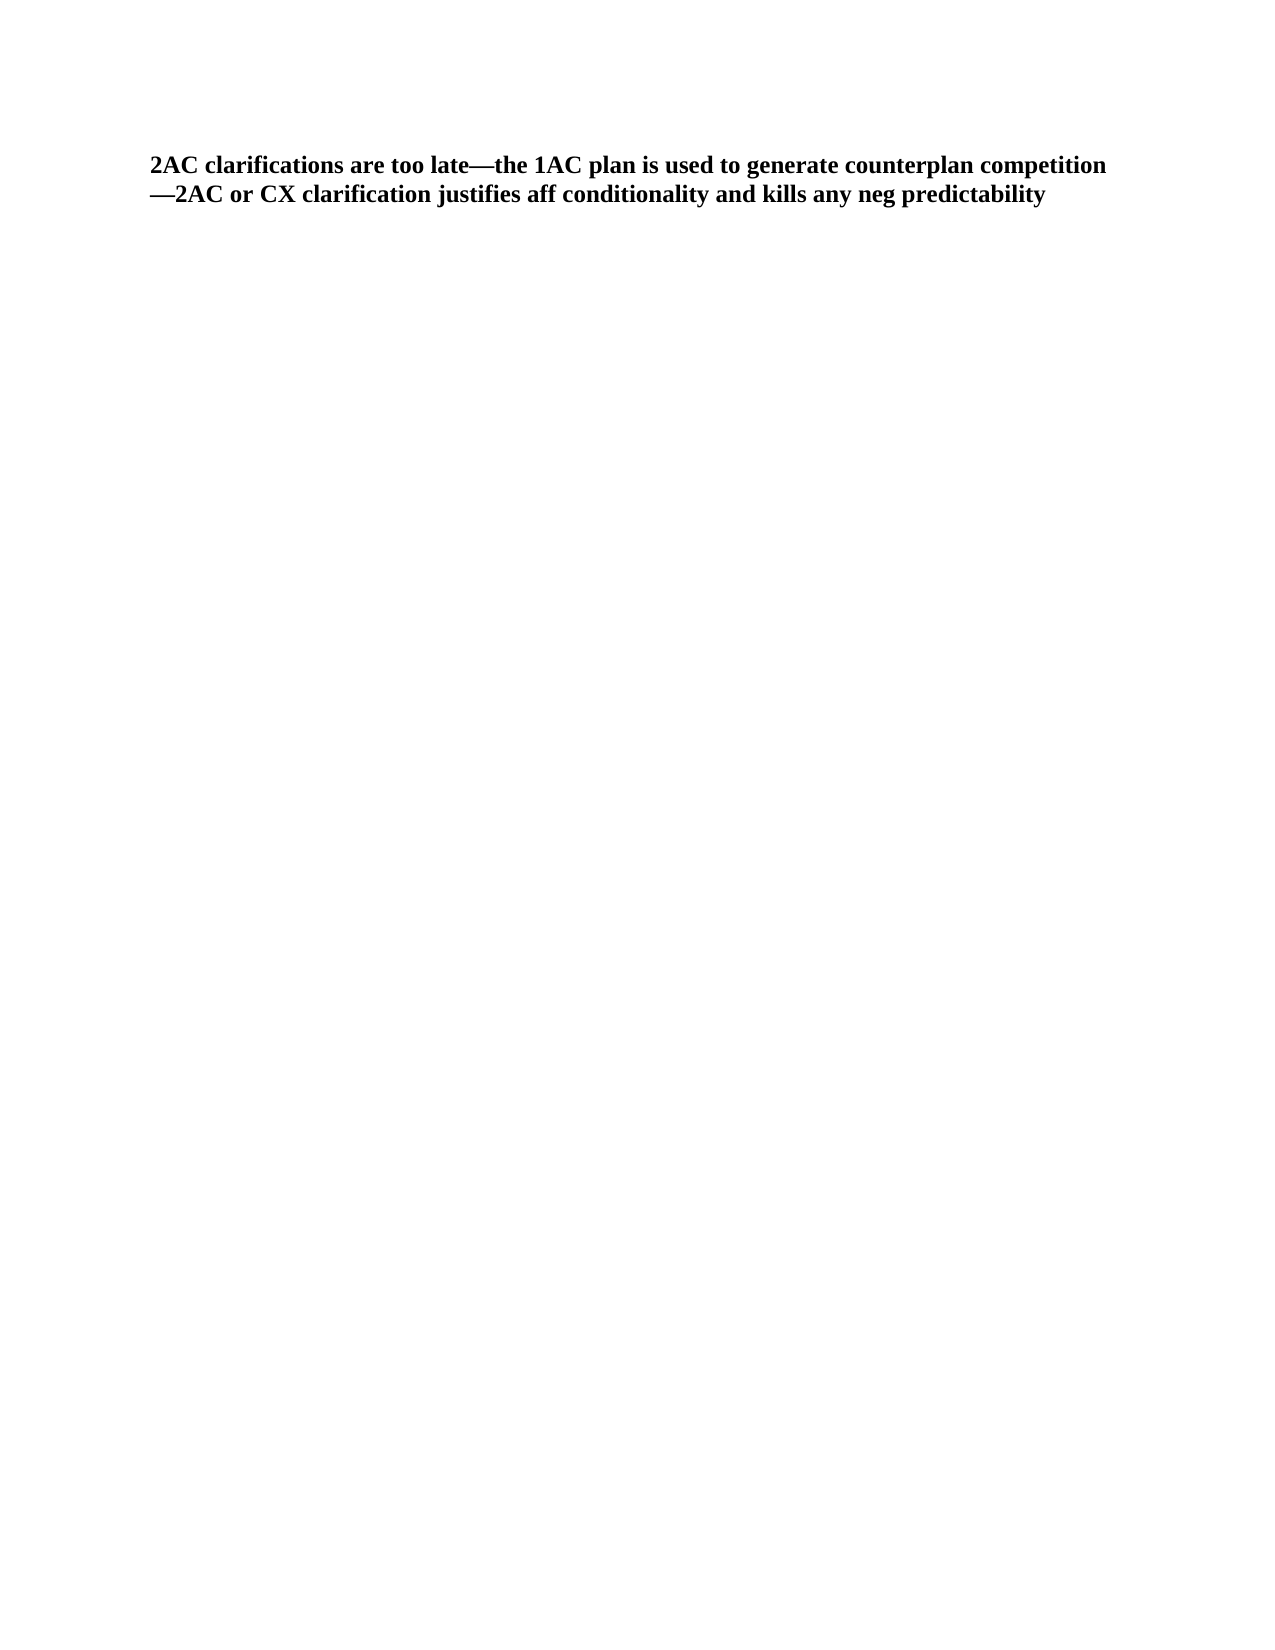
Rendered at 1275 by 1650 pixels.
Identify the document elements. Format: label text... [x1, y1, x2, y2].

subtitle 2AC clarifications are too late—the 1AC plan is used to generate counterplan competition—2AC or CX clarification justifies aff conditionality and kills any neg predictability [150, 150, 1125, 207]
